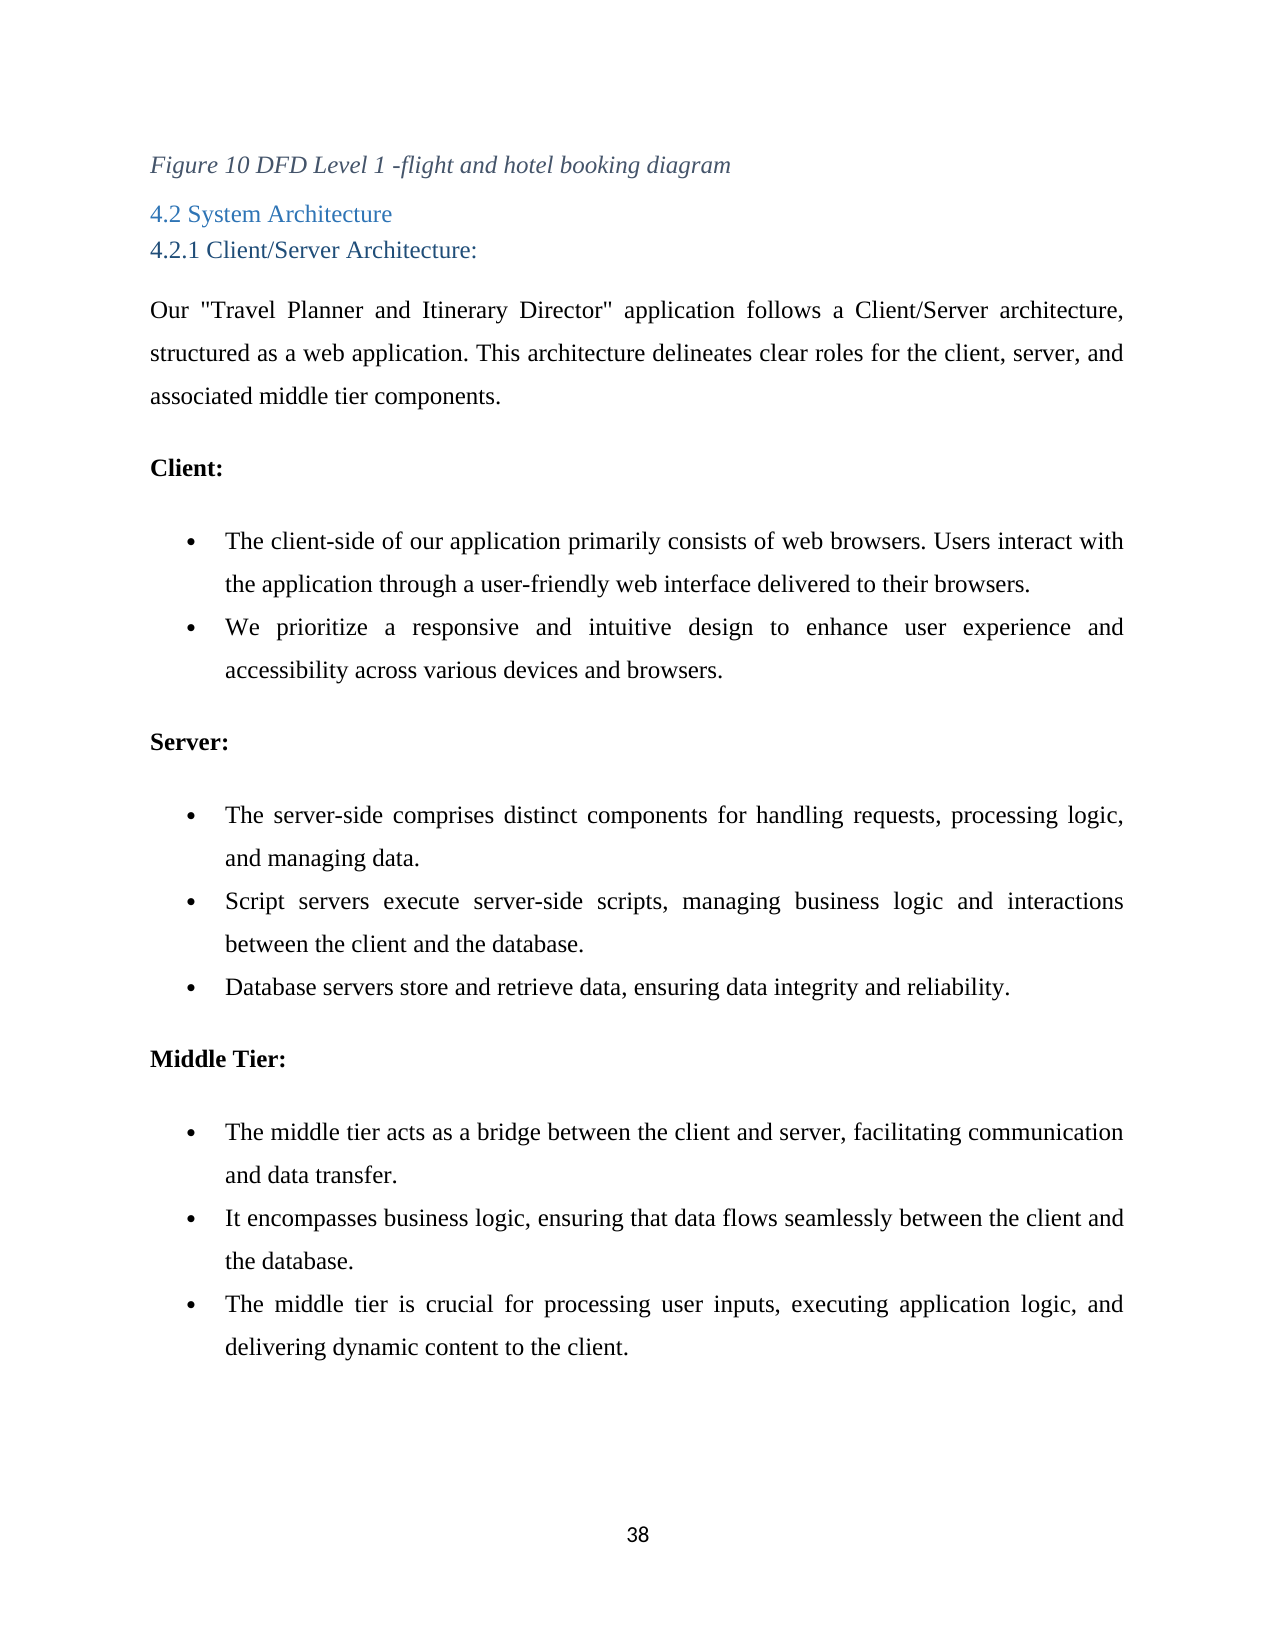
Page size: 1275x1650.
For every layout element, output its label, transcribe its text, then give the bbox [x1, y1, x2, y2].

text Our "Travel Planner and Itinerary Director" application follows a Client/Server architecture, structured as a web application. This architecture delineates clear roles for the client, server, and associated middle tier components. [150, 295, 1125, 410]
list Script servers execute server-side scripts, managing business logic and interactions between the client and the database. [187, 886, 1125, 958]
text Figure 10 DFD Level 1 -flight and hotel booking diagram [150, 150, 1125, 179]
list We prioritize a responsive and intuitive design to enhance user experience and accessibility across various devices and browsers. [187, 612, 1125, 684]
text Middle Tier: [150, 1044, 1125, 1073]
list The server-side comprises distinct components for handling requests, processing logic, and managing data. [187, 800, 1125, 872]
list The middle tier acts as a bridge between the client and server, facilitating communication and data transfer. [187, 1117, 1125, 1189]
text Server: [150, 727, 1125, 756]
list The client-side of our application primarily consists of web browsers. Users interact with the application through a user-friendly web interface delivered to their browsers. [187, 526, 1125, 598]
list Database servers store and retrieve data, ensuring data integrity and reliability. [187, 972, 1125, 1001]
list The middle tier is crucial for processing user inputs, executing application logic, and delivering dynamic content to the client. [187, 1289, 1125, 1361]
text Client: [150, 453, 1125, 482]
subtitle 4.2 System Architecture [150, 199, 1125, 228]
list It encompasses business logic, ensuring that data flows seamlessly between the client and the database. [187, 1203, 1125, 1275]
subtitle 4.2.1 Client/Server Architecture: [150, 235, 1125, 263]
